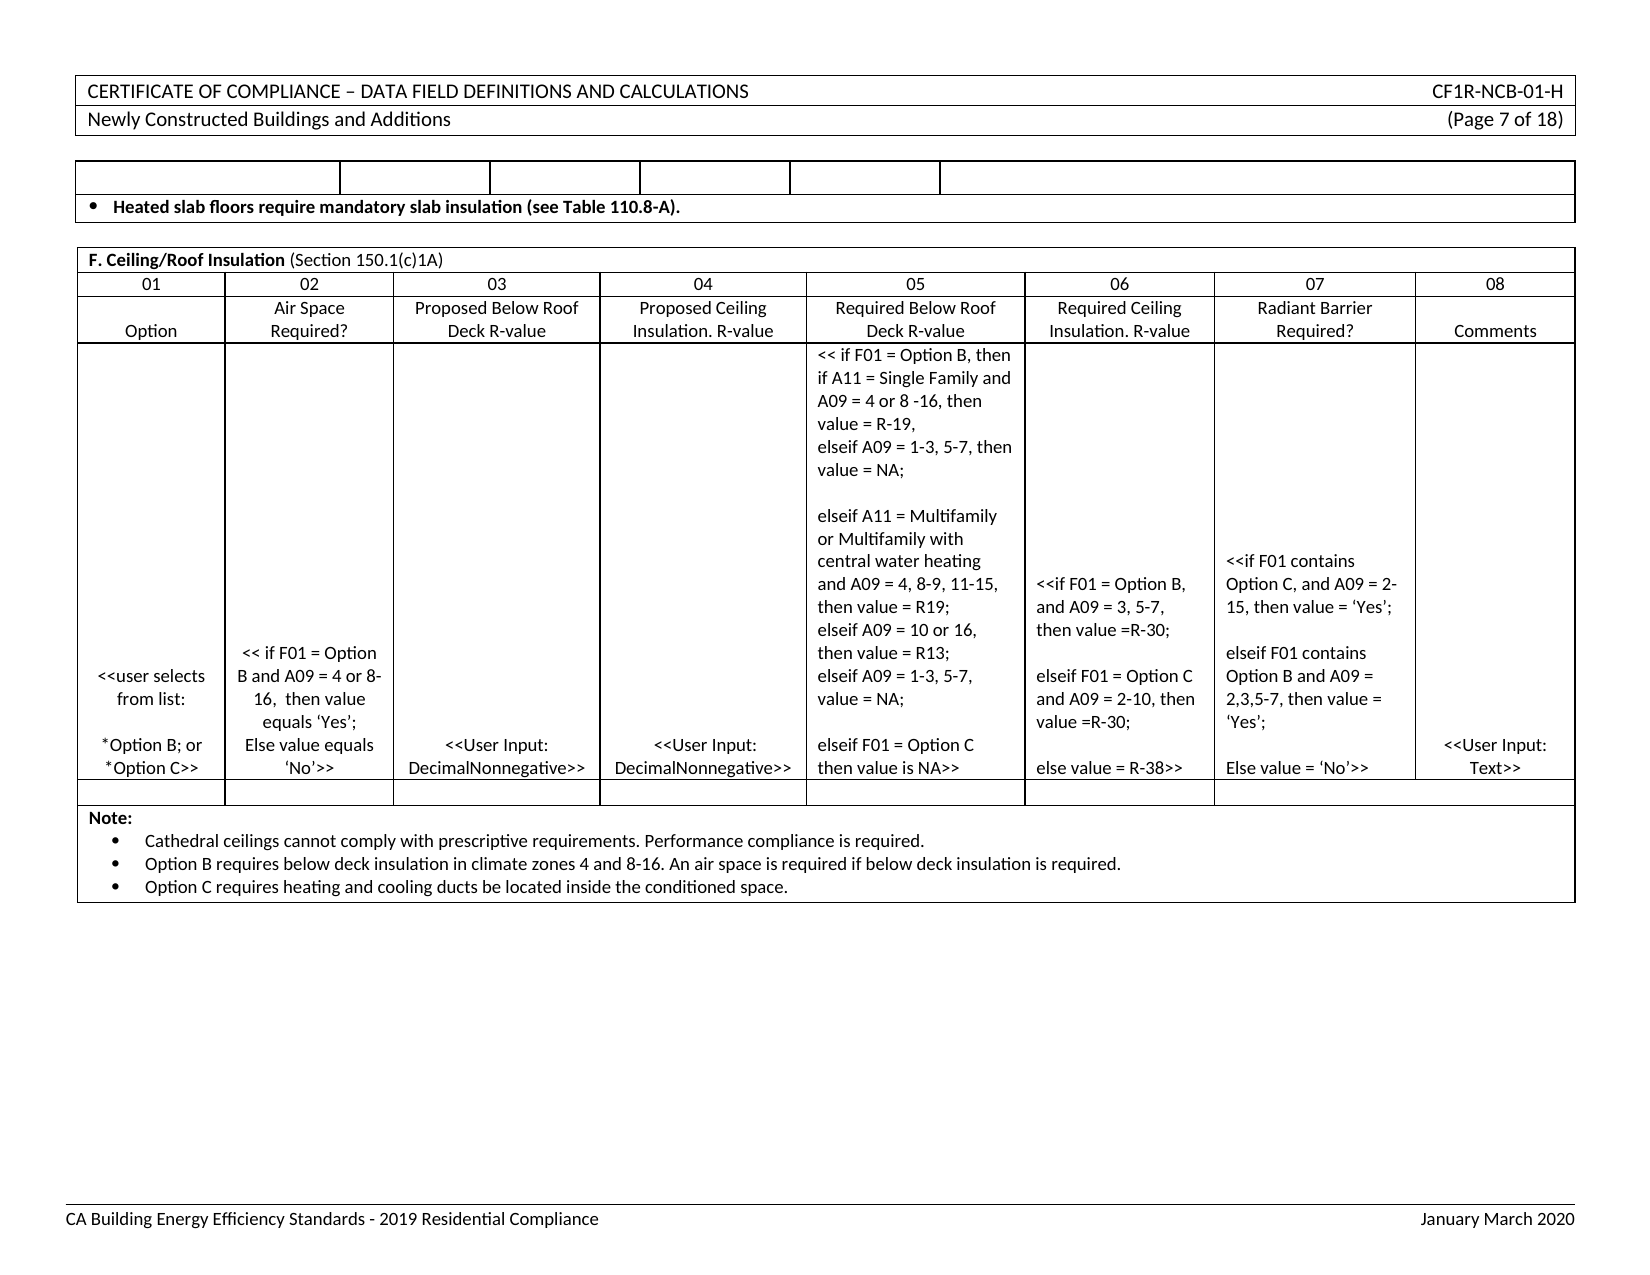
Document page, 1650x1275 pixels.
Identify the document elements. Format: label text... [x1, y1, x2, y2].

table_cell 04 [601, 273, 806, 296]
table_cell Air Space Required? [226, 297, 393, 342]
table_cell Radiant Barrier Required? [1215, 297, 1415, 342]
table_cell 08 [1416, 273, 1574, 296]
table_cell Heated slab floors require mandatory slab insulation (see Table 110.8-A). [76, 195, 1574, 222]
table_cell [1026, 780, 1214, 805]
table_cell [941, 162, 1574, 193]
table_cell 06 [1026, 273, 1214, 296]
table_cell [791, 162, 939, 193]
table_cell <<if F01 contains Option C, and A09 = 2-15, then value = ‘Yes’; elseif F01 contains Option B and A09 = 2,3,5-7, then value = ‘Yes’; Else value = ‘No’>> [1215, 344, 1415, 779]
table_cell Proposed Ceiling Insulation. R-value [601, 297, 806, 342]
table_cell [807, 780, 1024, 805]
table_cell [76, 162, 339, 193]
table_cell <<User Input: DecimalNonnegative>> [601, 344, 806, 779]
table_cell 07 [1215, 273, 1415, 296]
table_cell << if F01 = Option B and A09 = 4 or 8-16, then value equals ‘Yes’; Else value equals ‘No’>> [226, 344, 393, 779]
table_cell [601, 780, 806, 805]
table_header F. Ceiling/Roof Insulation (Section 150.1(c)1A) [78, 248, 1574, 272]
table_cell 03 [394, 273, 599, 296]
table_cell [394, 780, 599, 805]
table_cell Required Ceiling Insulation. R-value [1026, 297, 1214, 342]
table_cell [341, 162, 489, 193]
table_cell [491, 162, 639, 193]
table_cell 05 [807, 273, 1024, 296]
table_cell Required Below Roof Deck R-value [807, 297, 1024, 342]
table_cell <<User Input: Text>> [1416, 344, 1574, 779]
table_cell << if F01 = Option B, then if A11 = Single Family and A09 = 4 or 8 -16, then value = R-19, elseif A09 = 1-3, 5-7, then value = NA; elseif A11 = Multifamily or Multifamily with central water heating and A09 = 4, 8-9, 11-15, then value = R19; elseif A09 = 10 or 16, then value = R13; elseif A09 = 1-3, 5-7, value = NA; elseif F01 = Option C then value is NA>> [807, 344, 1024, 779]
table_cell 02 [226, 273, 393, 296]
table_cell [1215, 780, 1574, 805]
table_cell <<if F01 = Option B, and A09 = 3, 5-7, then value =R-30; elseif F01 = Option C and A09 = 2-10, then value =R-30; else value = R-38>> [1026, 344, 1214, 779]
table_cell <<user selects from list: *Option B; or *Option C>> [78, 344, 224, 779]
table_cell [641, 162, 789, 193]
table_cell Note: Cathedral ceilings cannot comply with prescriptive requirements. Performance compliance is required. Option B requires below deck insulation in climate zones 4 and 8-16. An air space is required if below deck insulation is required. Option C requires heating and cooling ducts be located inside the conditioned space. [78, 806, 1574, 902]
table_cell 01 [78, 273, 224, 296]
table_cell Option [78, 297, 224, 342]
table_cell [226, 780, 393, 805]
table_cell Proposed Below Roof Deck R-value [394, 297, 599, 342]
table_cell Comments [1416, 297, 1574, 342]
table_cell [78, 780, 224, 805]
table_cell <<User Input: DecimalNonnegative>> [394, 344, 599, 779]
